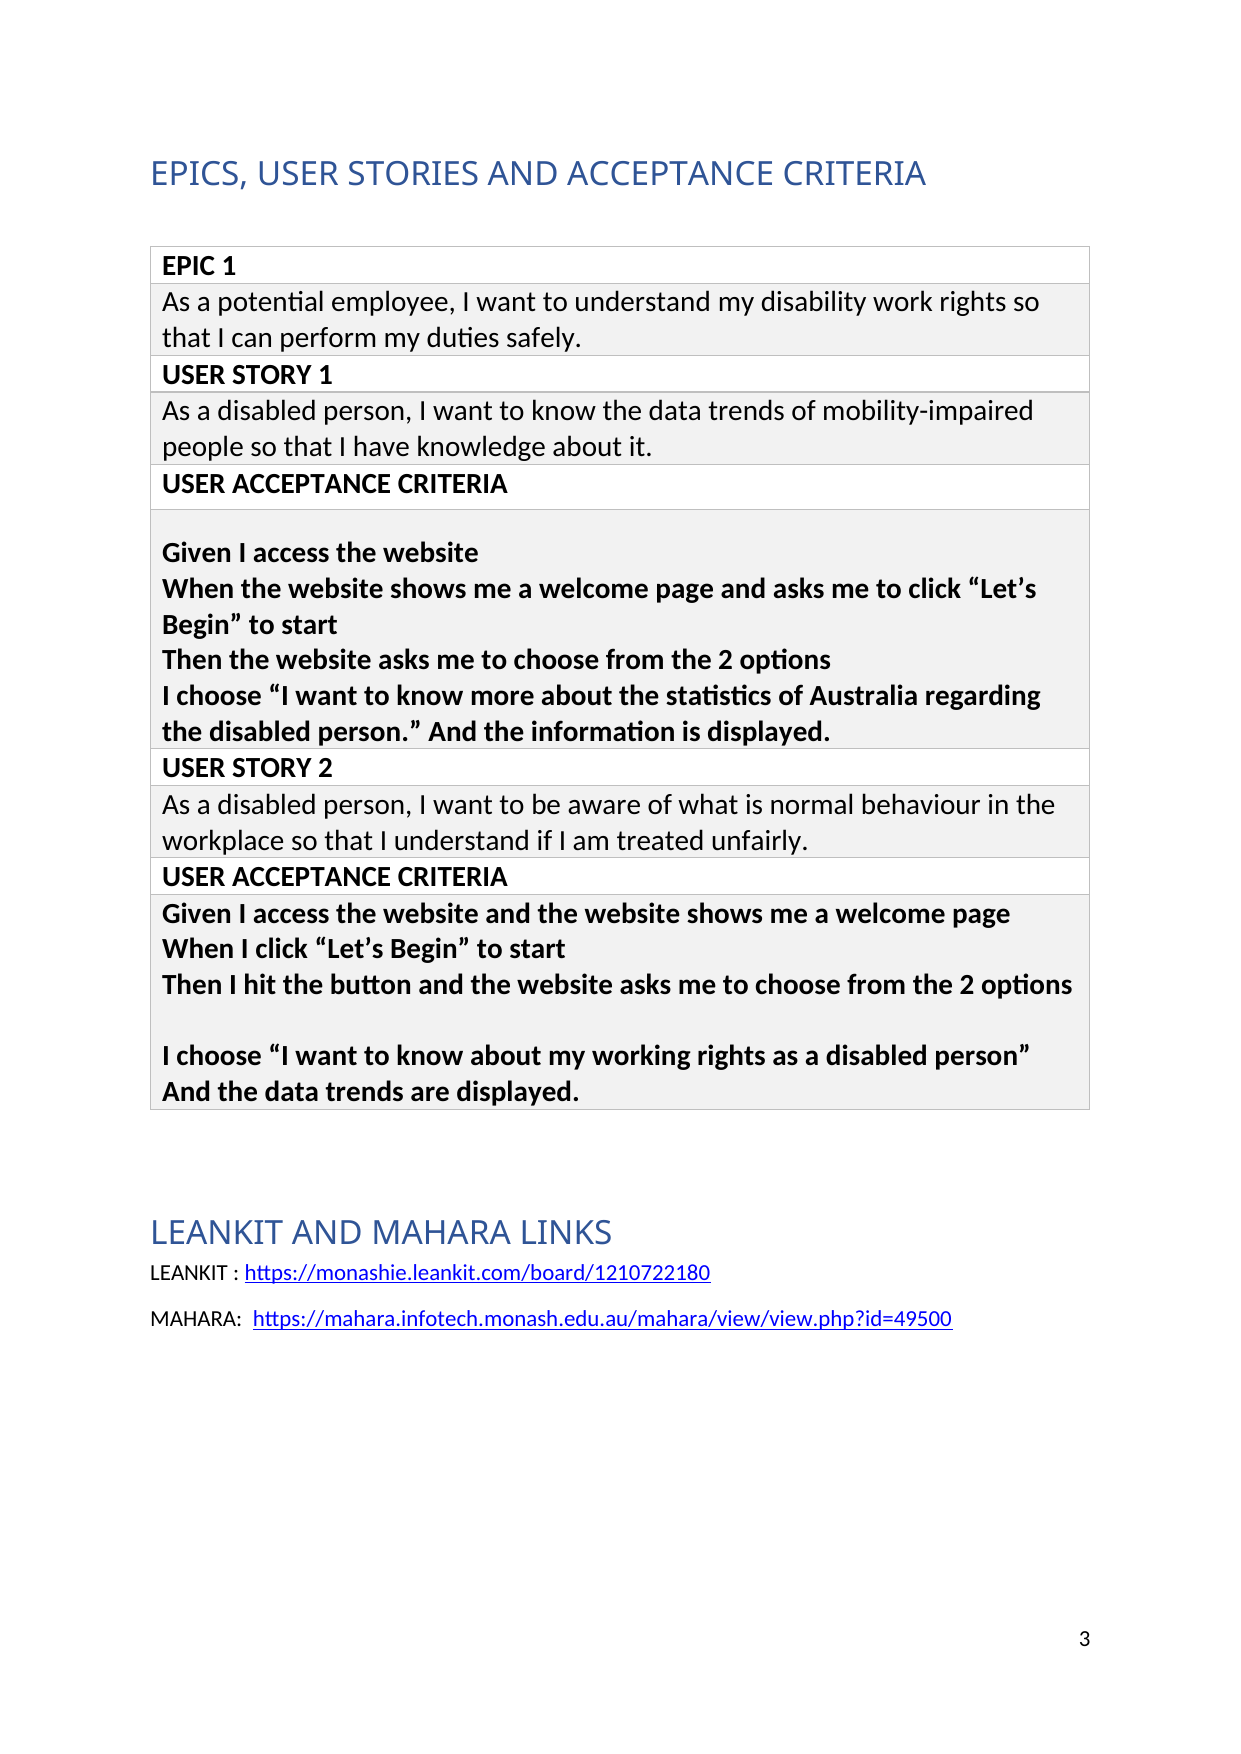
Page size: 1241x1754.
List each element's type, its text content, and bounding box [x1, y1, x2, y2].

text MAHARA: https://mahara.infotech.monash.edu.au/mahara/view/view.php?id=49500 [150, 1304, 1090, 1332]
table_cell USER ACCEPTANCE CRITERIA [151, 858, 1089, 894]
table_cell As a disabled person, I want to be aware of what is normal behaviour in the workplace so that I understand if I am treated unfairly. [151, 786, 1089, 857]
table_cell USER STORY 1 [151, 356, 1089, 391]
table_cell Given I access the website When the website shows me a welcome page and asks me to click “Let’s Begin” to start Then the website asks me to choose from the 2 options I choose “I want to know more about the statistics of Australia regarding the disabled person.” And the information is displayed. [151, 510, 1089, 748]
table_cell As a disabled person, I want to know the data trends of mobility-impaired people so that I have knowledge about it. [151, 393, 1089, 464]
text LEANKIT : https://monashie.leankit.com/board/1210722180 [150, 1258, 1090, 1286]
subtitle LEANKIT AND MAHARA LINKS [150, 1209, 1090, 1254]
subtitle EPICS, USER STORIES AND ACCEPTANCE CRITERIA [150, 150, 1090, 195]
table_cell USER STORY 2 [151, 749, 1089, 785]
table_cell USER ACCEPTANCE CRITERIA [151, 465, 1089, 508]
table_cell Given I access the website and the website shows me a welcome page When I click “Let’s Begin” to start Then I hit the button and the website asks me to choose from the 2 options I choose “I want to know about my working rights as a disabled person” And the data trends are displayed. [151, 895, 1089, 1109]
table_cell As a potential employee, I want to understand my disability work rights so that I can perform my duties safely. [151, 284, 1089, 355]
table_header EPIC 1 [151, 247, 1089, 282]
